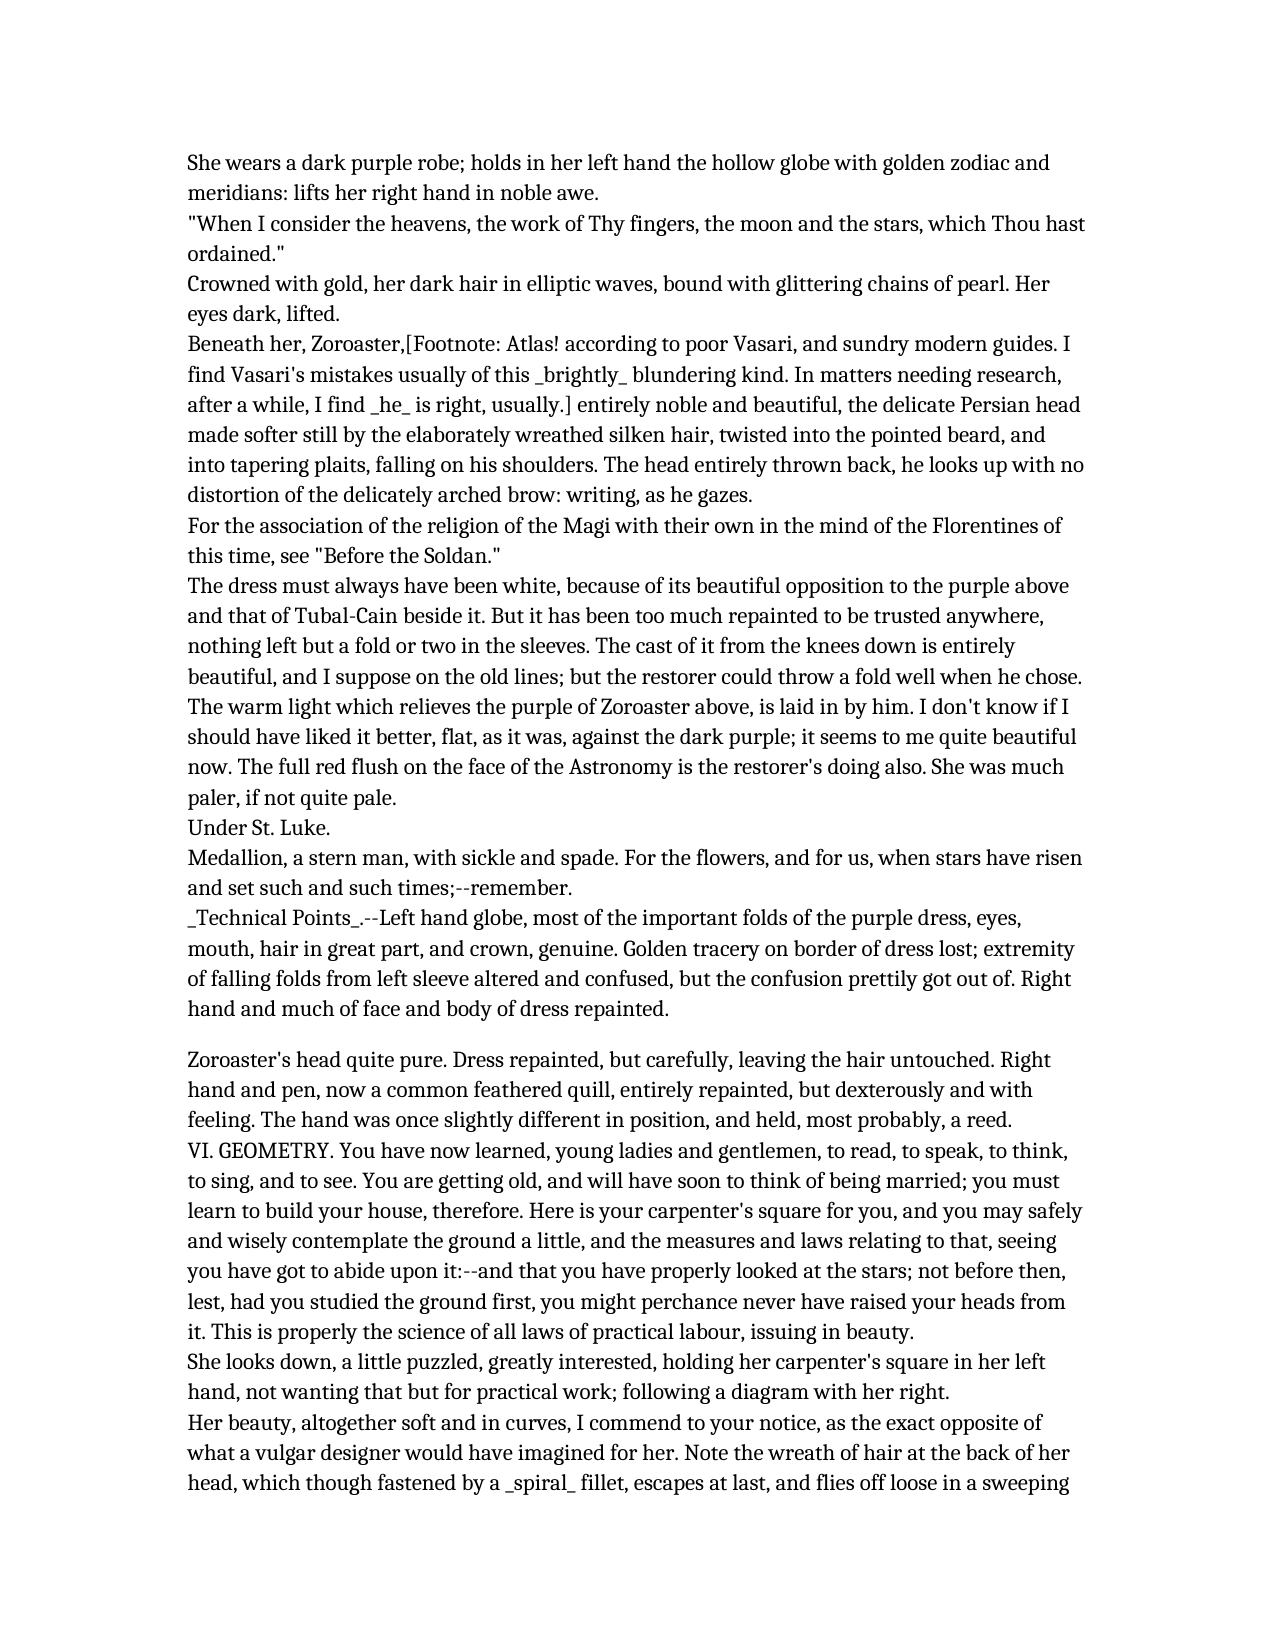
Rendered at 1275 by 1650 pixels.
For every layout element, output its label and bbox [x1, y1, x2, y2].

text [187, 150, 1087, 1022]
text [187, 1047, 1087, 1496]
